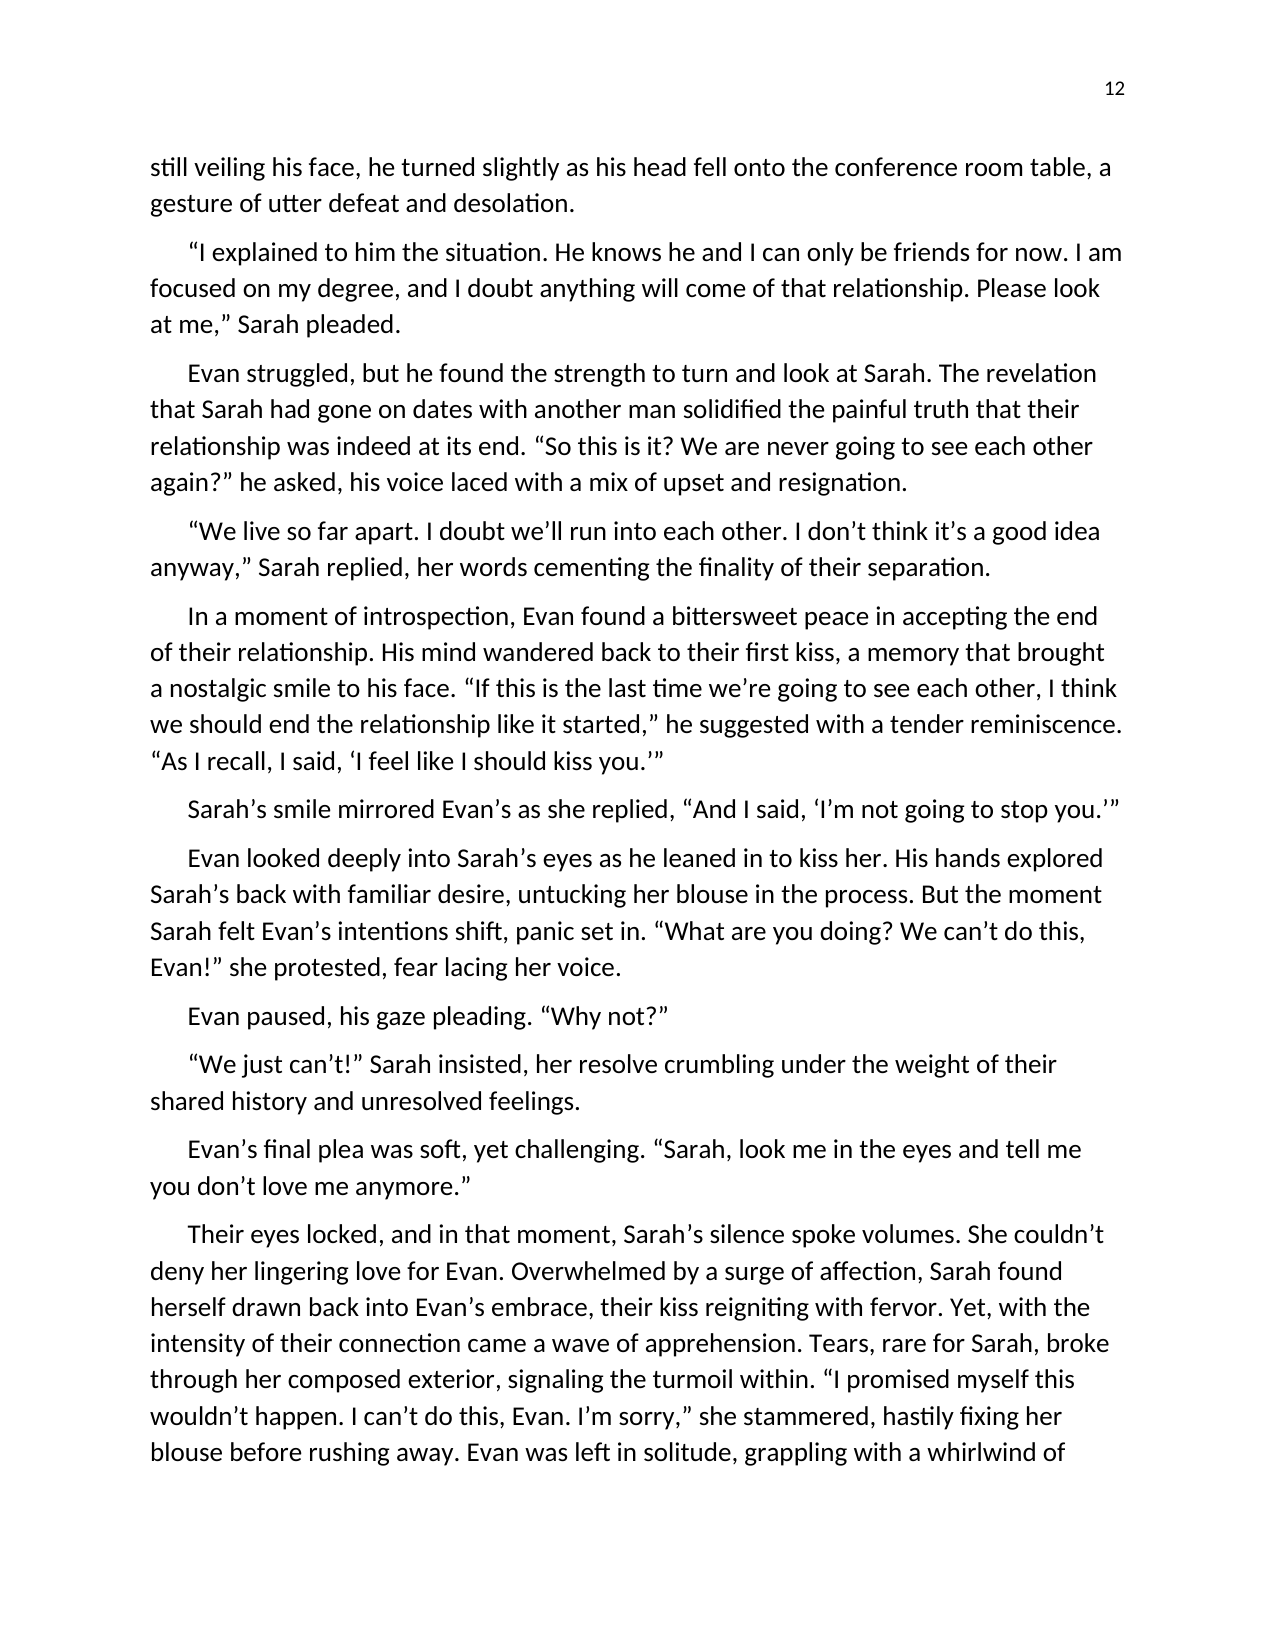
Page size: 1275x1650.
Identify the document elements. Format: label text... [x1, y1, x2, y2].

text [150, 150, 1125, 219]
text Evan paused, his gaze pleading. “Why not?” [150, 999, 1125, 1032]
text “We live so far apart. I doubt we’ll run into each other. I don’t think it’s a good idea anyway,” Sarah replied, her words cementing the finality of their separation. [150, 514, 1125, 583]
text Evan looked deeply into Sarah’s eyes as he leaned in to kiss her. His hands explored Sarah’s back with familiar desire, untucking her blouse in the process. But the moment Sarah felt Evan’s intentions shift, panic set in. “What are you doing? We can’t do this, Evan!” she protested, fear lacing her voice. [150, 841, 1125, 983]
text Sarah’s smile mirrored Evan’s as she replied, “And I said, ‘I’m not going to stop you.’” [150, 792, 1125, 826]
text “We just can’t!” Sarah insisted, her resolve crumbling under the weight of their shared history and unresolved feelings. [150, 1047, 1125, 1117]
text “I explained to him the situation. He knows he and I can only be friends for now. I am focused on my degree, and I doubt anything will come of that relationship. Please look at me,” Sarah pleaded. [150, 235, 1125, 341]
text Evan struggled, but he found the strength to turn and look at Sarah. The revelation that Sarah had gone on dates with another man solidified the painful truth that their relationship was indeed at its end. “So this is it? We are never going to see each other again?” he asked, his voice laced with a mix of upset and resignation. [150, 356, 1125, 498]
text In a moment of introspection, Evan found a bittersweet peace in accepting the end of their relationship. His mind wandered back to their first kiss, a memory that brought a nostalgic smile to his face. “If this is the last time we’re going to see each other, I think we should end the relationship like it started,” he suggested with a tender reminiscence. “As I recall, I said, ‘I feel like I should kiss you.’” [150, 599, 1125, 777]
text Evan’s final plea was soft, yet challenging. “Sarah, look me in the eyes and tell me you don’t love me anymore.” [150, 1132, 1125, 1202]
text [150, 1217, 1125, 1468]
